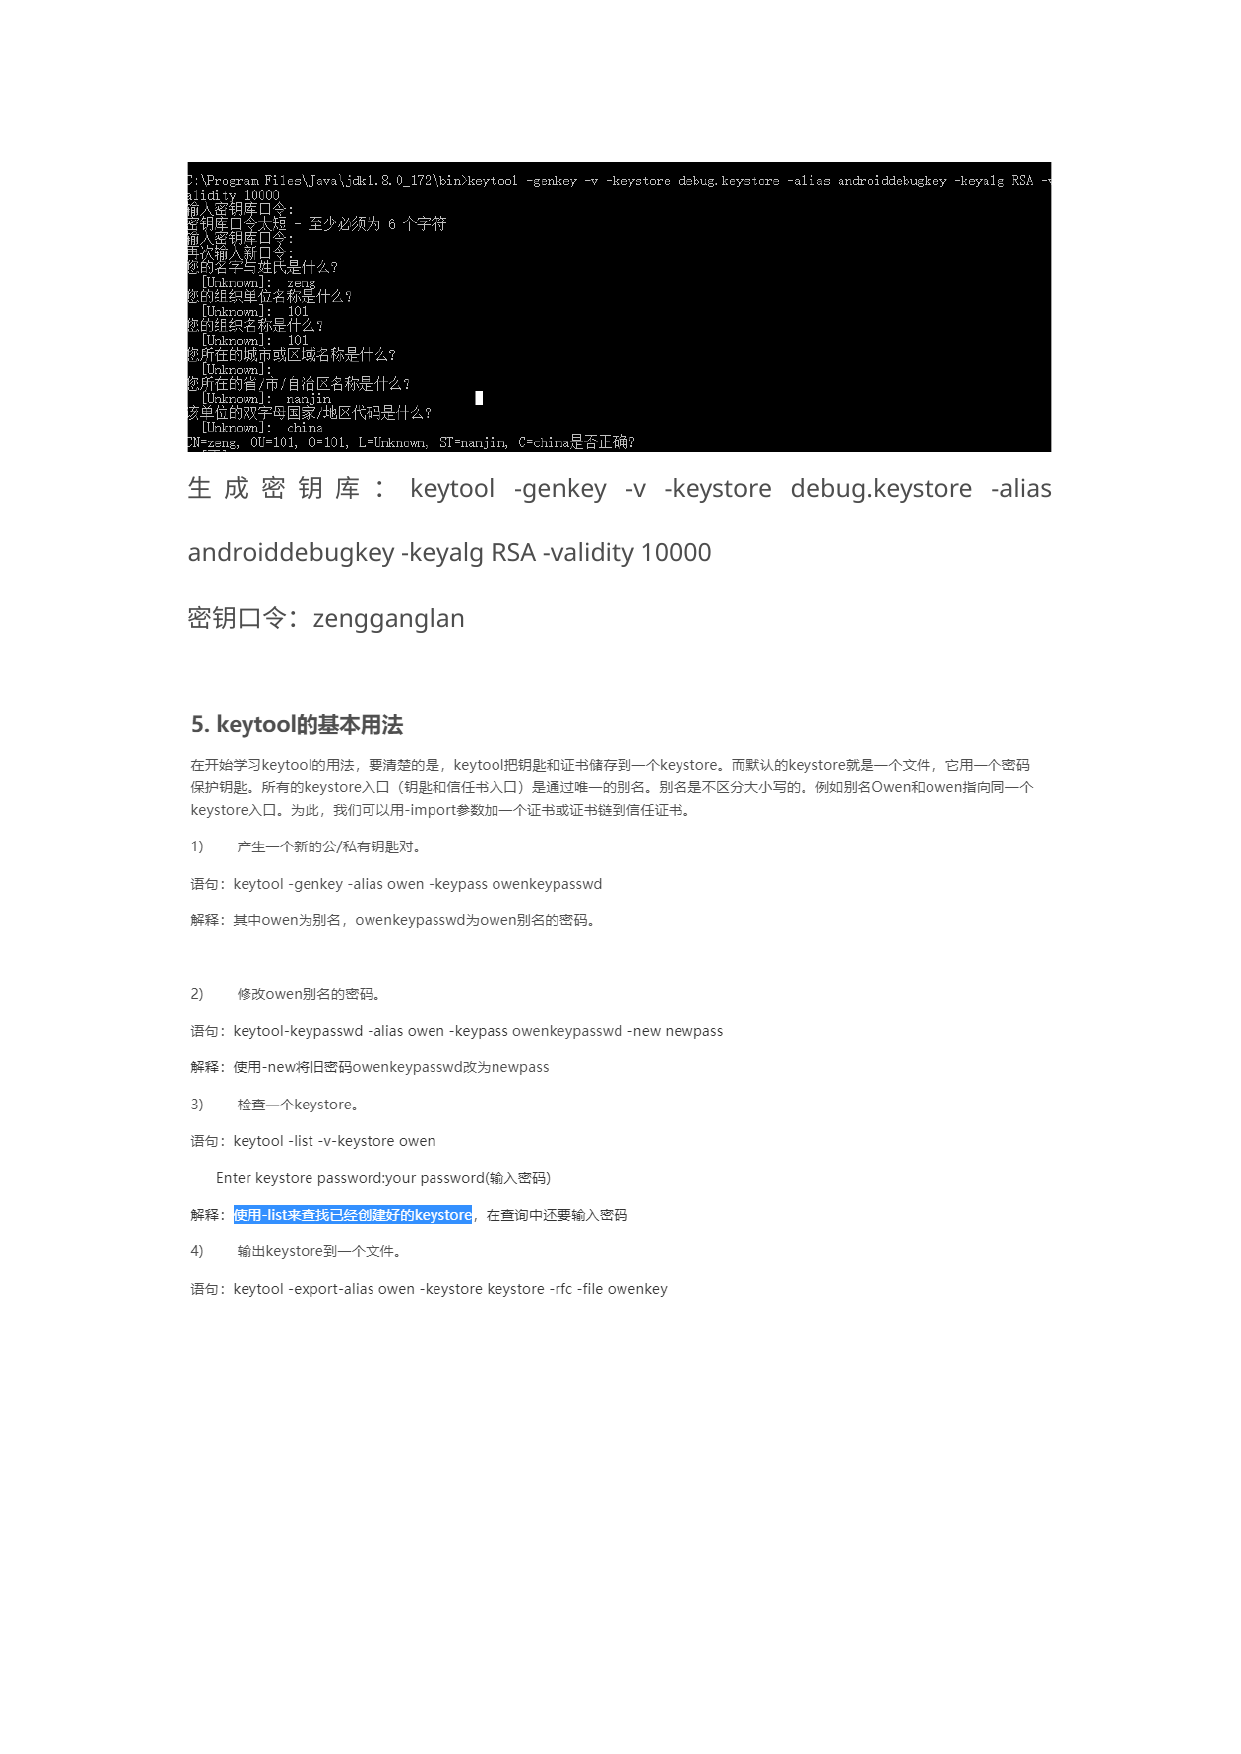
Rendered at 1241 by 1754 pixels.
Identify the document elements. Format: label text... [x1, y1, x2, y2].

picture [187, 714, 1052, 1301]
text 生成密钥库：keytool -genkey -v -keystore debug.keystore -alias androiddebugkey -keyalg RSA -validity 10000 [187, 454, 1053, 584]
picture [187, 162, 1052, 452]
text 密钥口令：zengganglan [187, 584, 1053, 649]
